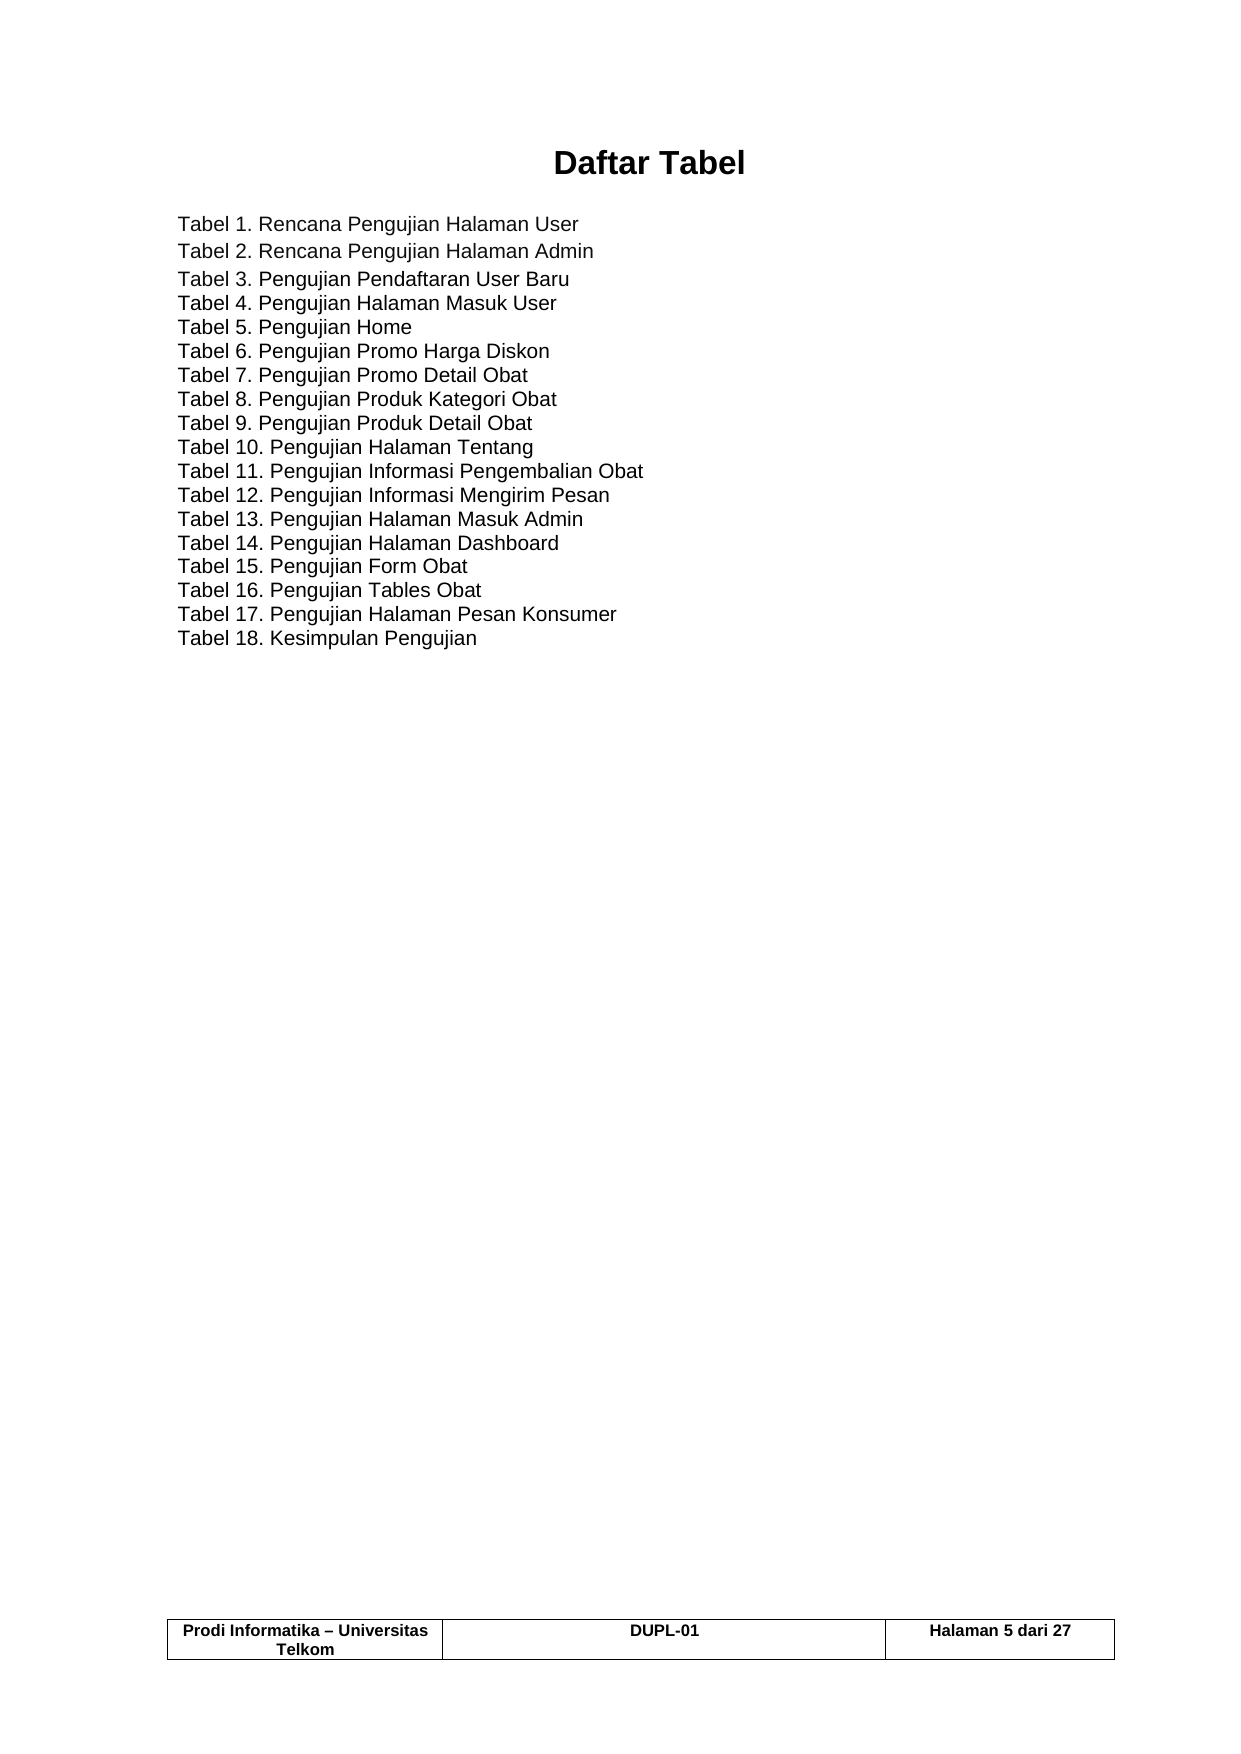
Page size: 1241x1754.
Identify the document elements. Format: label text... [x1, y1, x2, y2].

text Tabel 18. Kesimpulan Pengujian [177, 626, 1122, 650]
text Tabel 4. Pengujian Halaman Masuk User [177, 291, 1122, 315]
text Tabel 11. Pengujian Informasi Pengembalian Obat [177, 458, 1122, 482]
text Tabel 2. Rencana Pengujian Halaman Admin [177, 239, 1122, 263]
text Tabel 8. Pengujian Produk Kategori Obat [177, 387, 1122, 411]
text Tabel 5. Pengujian Home [177, 315, 1122, 339]
text Tabel 7. Pengujian Promo Detail Obat [177, 363, 1122, 387]
text Tabel 3. Pengujian Pendaftaran User Baru [177, 267, 1122, 291]
text Tabel 14. Pengujian Halaman Dashboard [177, 530, 1122, 554]
text Tabel 9. Pengujian Produk Detail Obat [177, 411, 1122, 434]
text Tabel 1. Rencana Pengujian Halaman User [177, 212, 1122, 236]
text Tabel 13. Pengujian Halaman Masuk Admin [177, 506, 1122, 530]
text Tabel 16. Pengujian Tables Obat [177, 578, 1122, 602]
title Daftar Tabel [177, 143, 1122, 182]
text Tabel 15. Pengujian Form Obat [177, 554, 1122, 578]
text Tabel 17. Pengujian Halaman Pesan Konsumer [177, 602, 1122, 626]
text Tabel 12. Pengujian Informasi Mengirim Pesan [177, 482, 1122, 506]
text Tabel 10. Pengujian Halaman Tentang [177, 434, 1122, 458]
text Tabel 6. Pengujian Promo Harga Diskon [177, 339, 1122, 363]
